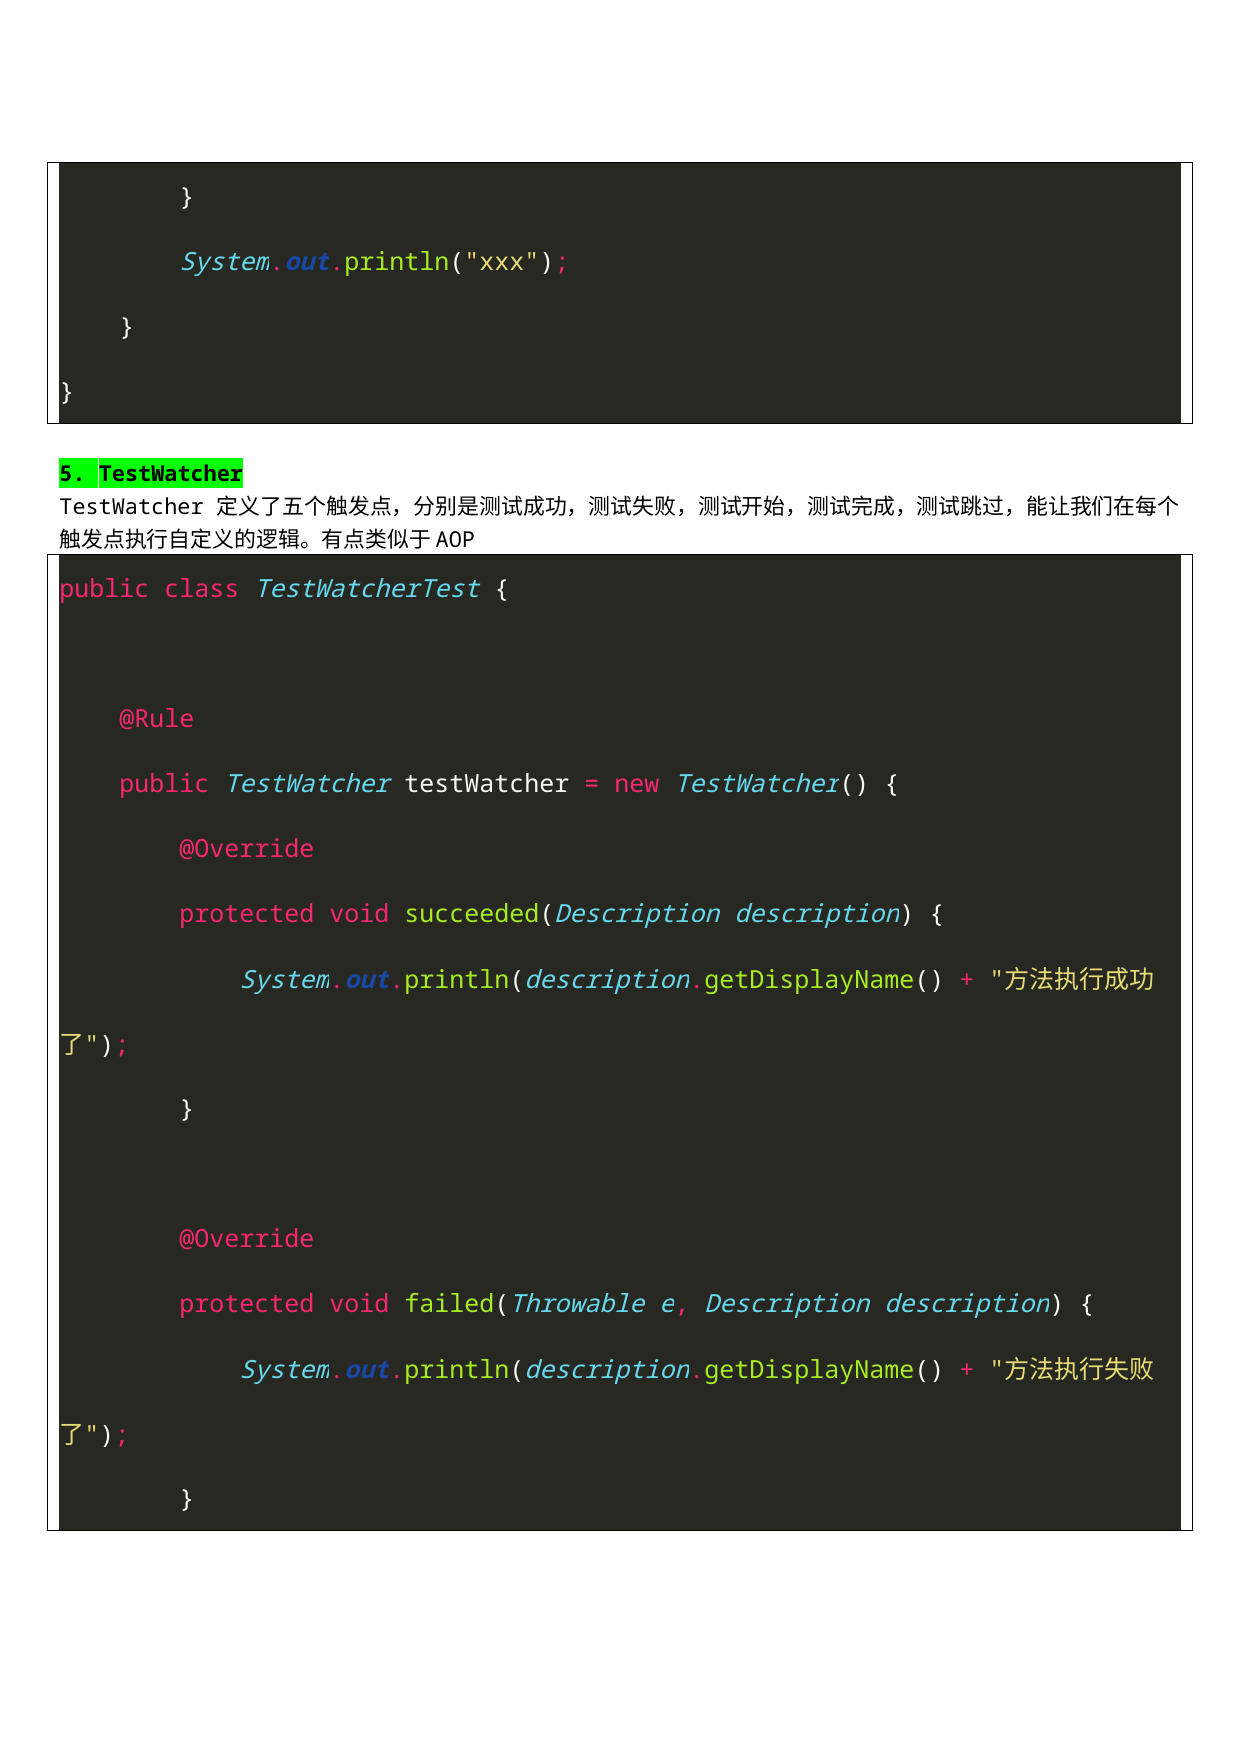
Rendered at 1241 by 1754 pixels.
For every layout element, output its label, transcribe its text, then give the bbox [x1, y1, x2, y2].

list TestWatcher [59, 457, 1181, 489]
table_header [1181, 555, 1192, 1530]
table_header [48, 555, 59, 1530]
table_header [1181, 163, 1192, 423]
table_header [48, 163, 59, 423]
text TestWatcher 定义了五个触发点，分别是测试成功，测试失败，测试开始，测试完成，测试跳过，能让我们在每个触发点执行自定义的逻辑。有点类似于AOP [59, 489, 1181, 554]
